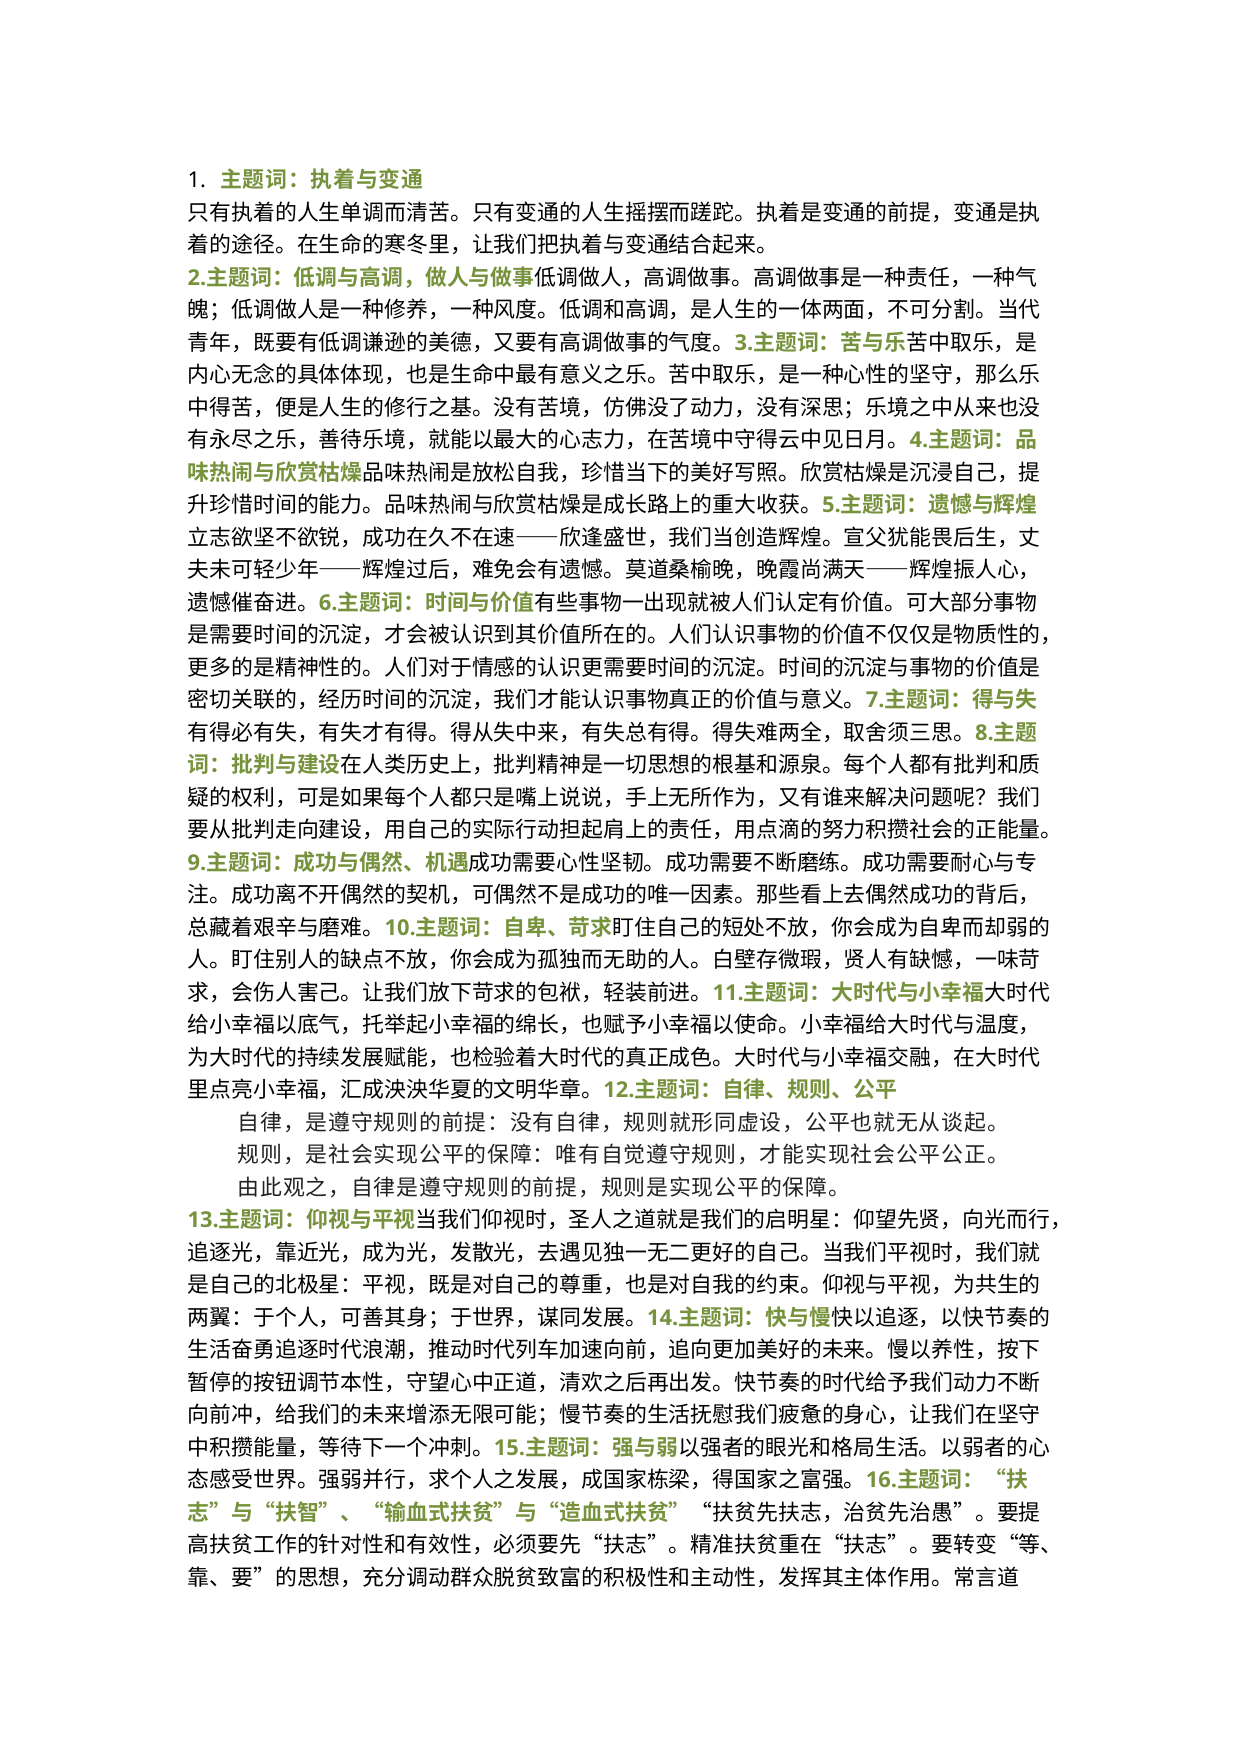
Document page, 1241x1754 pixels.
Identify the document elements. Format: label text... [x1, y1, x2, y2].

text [187, 1202, 1053, 1592]
text 由此观之，自律是遵守规则的前提，规则是实现公平的保障。 [187, 1169, 1053, 1202]
list 2.主题词：低调与高调，做人与做事低调做人，高调做事。高调做事是一种责任，一种气魄；低调做人是一种修养，一种风度。低调和高调，是人生的一体两面，不可分割。当代青年，既要有低调谦逊的美德，又要有高调做事的气度。3.主题词：苦与乐苦中取乐，是内心无念的具体体现，也是生命中最有意义之乐。苦中取乐，是一种心性的坚守，那么乐中得苦，便是人生的修行之基。没有苦境，仿佛没了动力，没有深思；乐境之中从来也没有永尽之乐，善待乐境，就能以最大的心志力，在苦境中守得云中见日月。4.主题词：品味热闹与欣赏枯燥品味热闹是放松自我，珍惜当下的美好写照。欣赏枯燥是沉浸自己，提升珍惜时间的能力。品味热闹与欣赏枯燥是成长路上的重大收获。5.主题词：遗憾与辉煌立志欲坚不欲锐，成功在久不在速——欣逢盛世，我们当创造辉煌。宣父犹能畏后生，丈夫未可轻少年——辉煌过后，难免会有遗憾。莫道桑榆晚，晚霞尚满天——辉煌振人心，遗憾催奋进。6.主题词：时间与价值有些事物一出现就被人们认定有价值。可大部分事物是需要时间的沉淀，才会被认识到其价值所在的。人们认识事物的价值不仅仅是物质性的，更多的是精神性的。人们对于情感的认识更需要时间的沉淀。时间的沉淀与事物的价值是密切关联的，经历时间的沉淀，我们才能认识事物真正的价值与意义。7.主题词：得与失有得必有失，有失才有得。得从失中来，有失总有得。得失难两全，取舍须三思。8.主题词：批判与建设在人类历史上，批判精神是一切思想的根基和源泉。每个人都有批判和质疑的权利，可是如果每个人都只是嘴上说说，手上无所作为，又有谁来解决问题呢？我们要从批判走向建设，用自己的实际行动担起肩上的责任，用点滴的努力积攒社会的正能量。9.主题词：成功与偶然、机遇成功需要心性坚韧。成功需要不断磨练。成功需要耐心与专注。成功离不开偶然的契机，可偶然不是成功的唯一因素。那些看上去偶然成功的背后，总藏着艰辛与磨难。10.主题词：自卑、苛求盯住自己的短处不放，你会成为自卑而却弱的人。盯住别人的缺点不放，你会成为孤独而无助的人。白壁存微瑕，贤人有缺憾，一味苛求，会伤人害己。让我们放下苛求的包袱，轻装前进。11.主题词：大时代与小幸福大时代给小幸福以底气，托举起小幸福的绵长，也赋予小幸福以使命。小幸福给大时代与温度，为大时代的持续发展赋能，也检验着大时代的真正成色。大时代与小幸福交融，在大时代里点亮小幸福，汇成泱泱华夏的文明华章。12.主题词：自律、规则、公平 [187, 259, 1053, 1104]
list 主题词：执着与变通 只有执着的人生单调而清苦。只有变通的人生摇摆而蹉跎。执着是变通的前提，变通是执着的途径。在生命的寒冬里，让我们把执着与变通结合起来。 [187, 162, 1053, 259]
text 自律，是遵守规则的前提：没有自律，规则就形同虚设，公平也就无从谈起。 [187, 1104, 1053, 1137]
text 规则，是社会实现公平的保障：唯有自觉遵守规则，才能实现社会公平公正。 [187, 1137, 1053, 1169]
